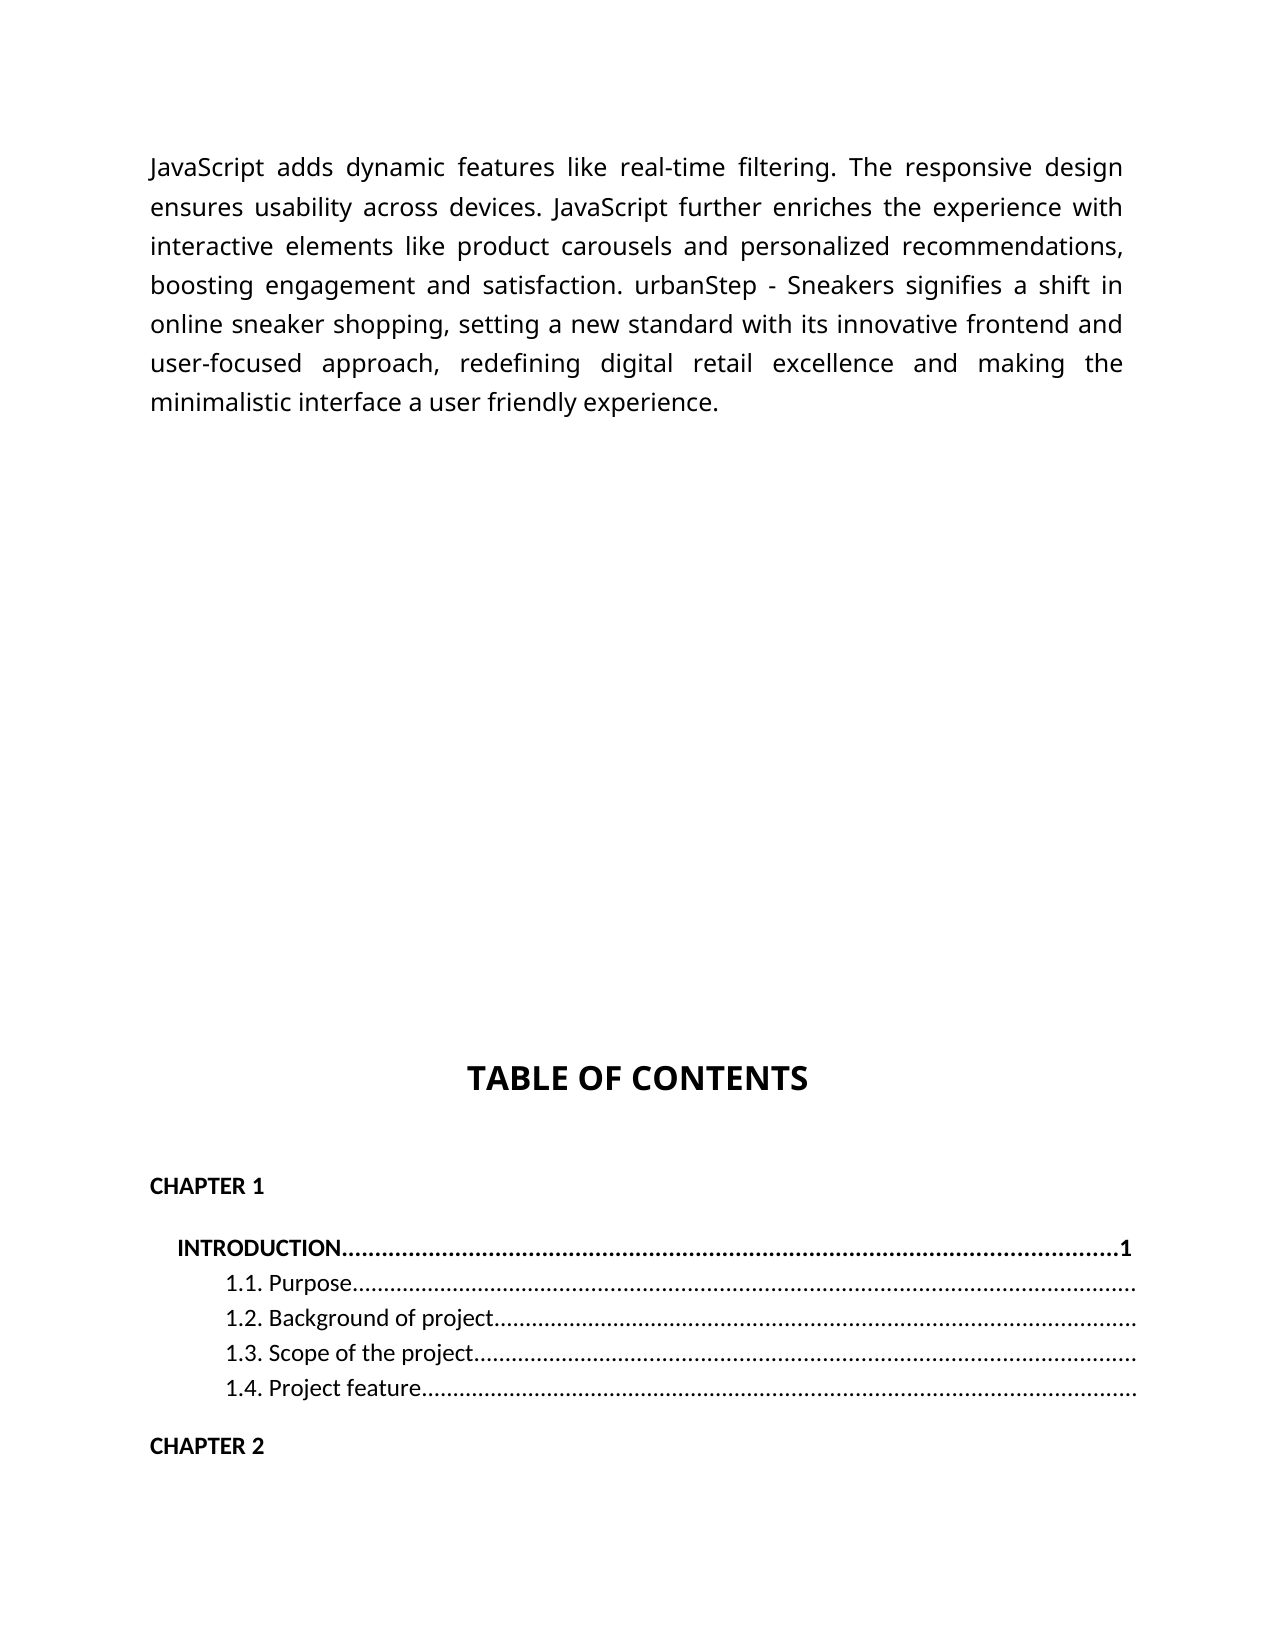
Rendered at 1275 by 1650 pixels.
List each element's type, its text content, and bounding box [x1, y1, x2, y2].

text 1.2. Background of project 1 [225, 1302, 1125, 1332]
text 1.1. Purpose 1 [225, 1267, 1125, 1297]
text CHAPTER 1 [150, 1170, 1125, 1201]
text 1.4. Project feature 2 [225, 1372, 1125, 1402]
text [150, 150, 1124, 419]
text CHAPTER 2 [150, 1430, 1125, 1461]
text 1.3. Scope of the project 1 [225, 1337, 1125, 1367]
text INTRODUCTION 1-2 [177, 1232, 1125, 1262]
text TABLE OF CONTENTS [150, 1054, 1125, 1100]
